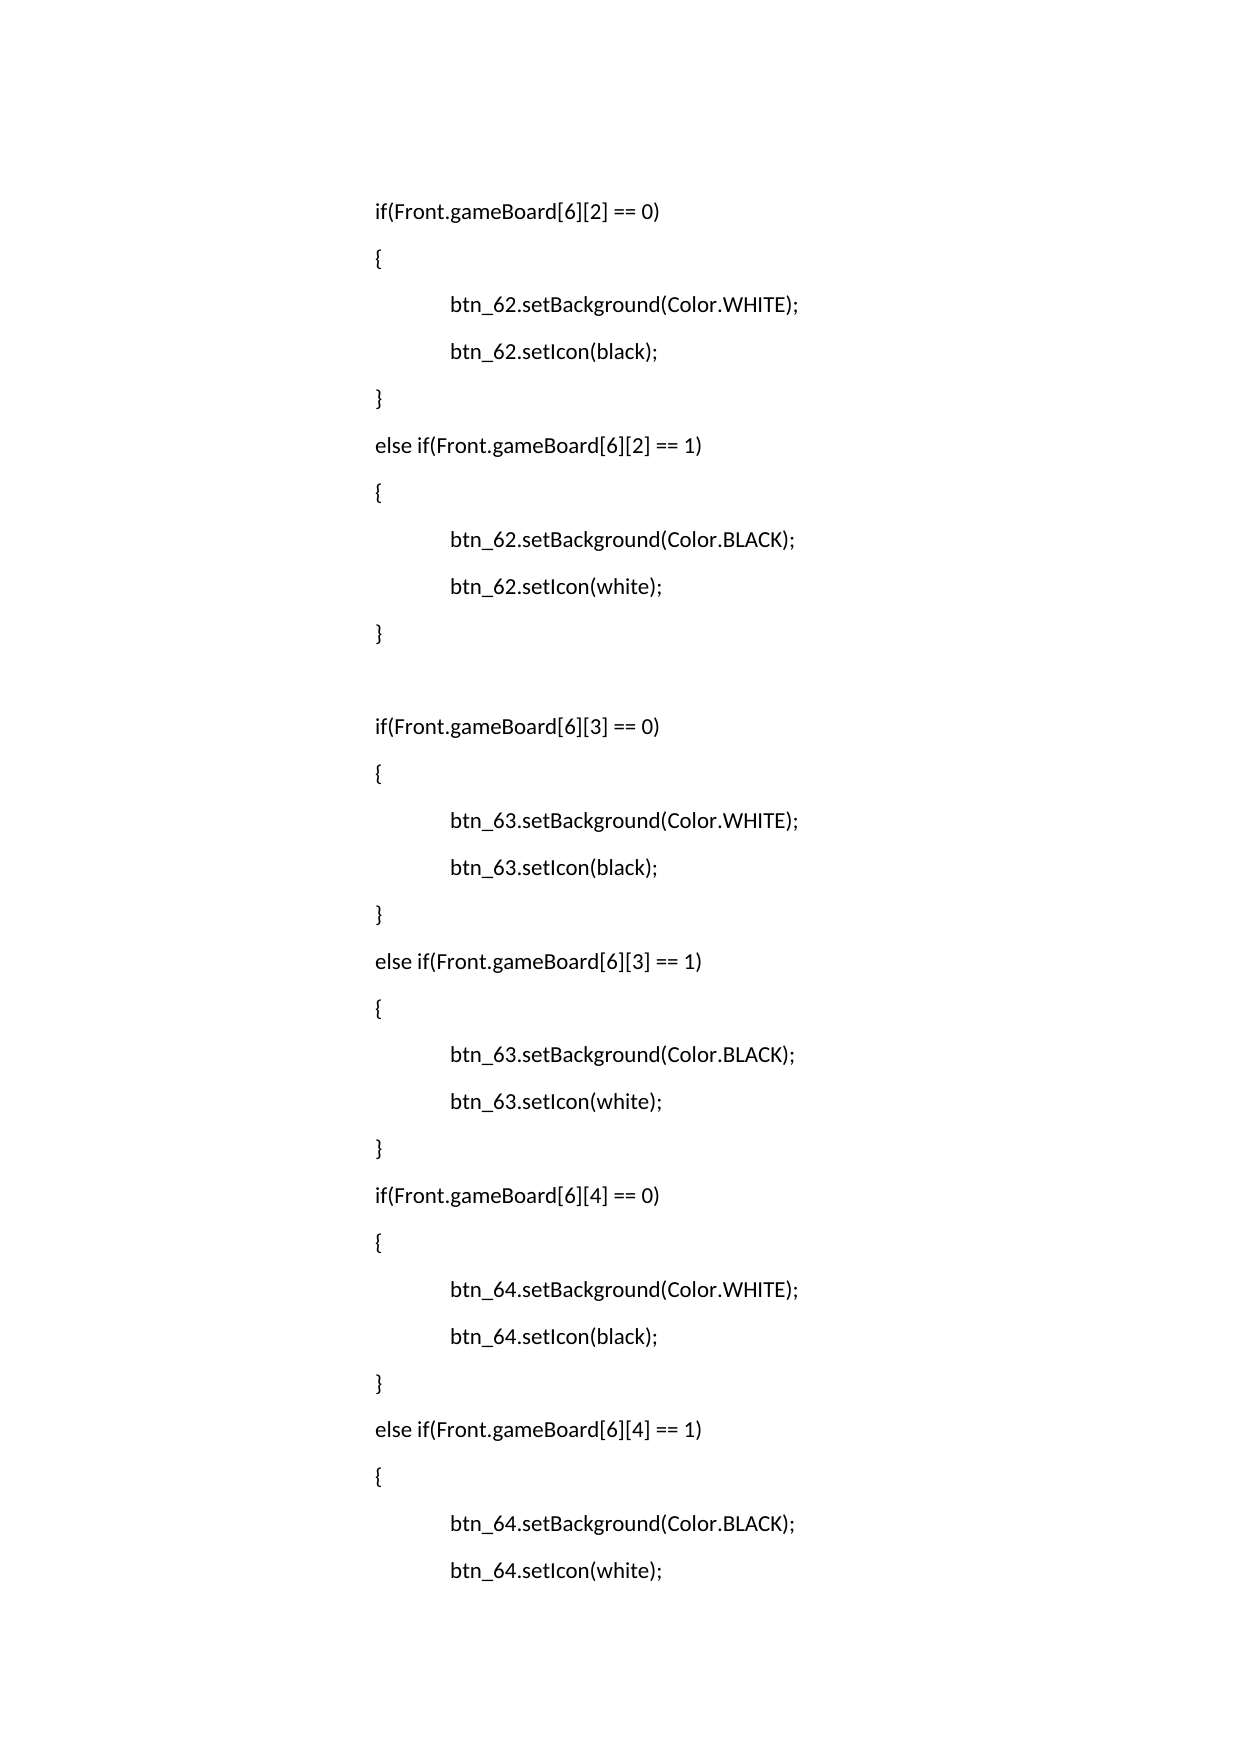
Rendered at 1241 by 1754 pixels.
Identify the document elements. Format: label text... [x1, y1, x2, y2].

text { [150, 1462, 1090, 1491]
text } [150, 619, 1090, 647]
text { [150, 1228, 1090, 1256]
text } [150, 1369, 1090, 1397]
text { [150, 478, 1090, 506]
text { [150, 994, 1090, 1022]
text btn_64.setBackground(Color.WHITE); [150, 1275, 1090, 1303]
text { [150, 244, 1090, 272]
text if(Front.gameBoard[6][2] == 0) [150, 197, 1090, 225]
text btn_63.setBackground(Color.BLACK); [150, 1041, 1090, 1069]
text } [150, 1134, 1090, 1162]
text btn_62.setIcon(white); [150, 572, 1090, 600]
text btn_62.setBackground(Color.WHITE); [150, 291, 1090, 319]
text btn_62.setBackground(Color.BLACK); [150, 525, 1090, 553]
text { [150, 759, 1090, 787]
text else if(Front.gameBoard[6][3] == 1) [150, 947, 1090, 975]
text else if(Front.gameBoard[6][2] == 1) [150, 431, 1090, 459]
text if(Front.gameBoard[6][3] == 0) [150, 712, 1090, 741]
text } [150, 900, 1090, 928]
text if(Front.gameBoard[6][4] == 0) [150, 1181, 1090, 1209]
text btn_62.setIcon(black); [150, 337, 1090, 366]
text btn_64.setBackground(Color.BLACK); [150, 1509, 1090, 1537]
text btn_63.setBackground(Color.WHITE); [150, 806, 1090, 834]
text btn_63.setIcon(white); [150, 1087, 1090, 1116]
text btn_63.setIcon(black); [150, 853, 1090, 881]
text btn_64.setIcon(black); [150, 1322, 1090, 1350]
text btn_64.setIcon(white); [150, 1556, 1090, 1584]
text } [150, 384, 1090, 412]
text else if(Front.gameBoard[6][4] == 1) [150, 1416, 1090, 1444]
